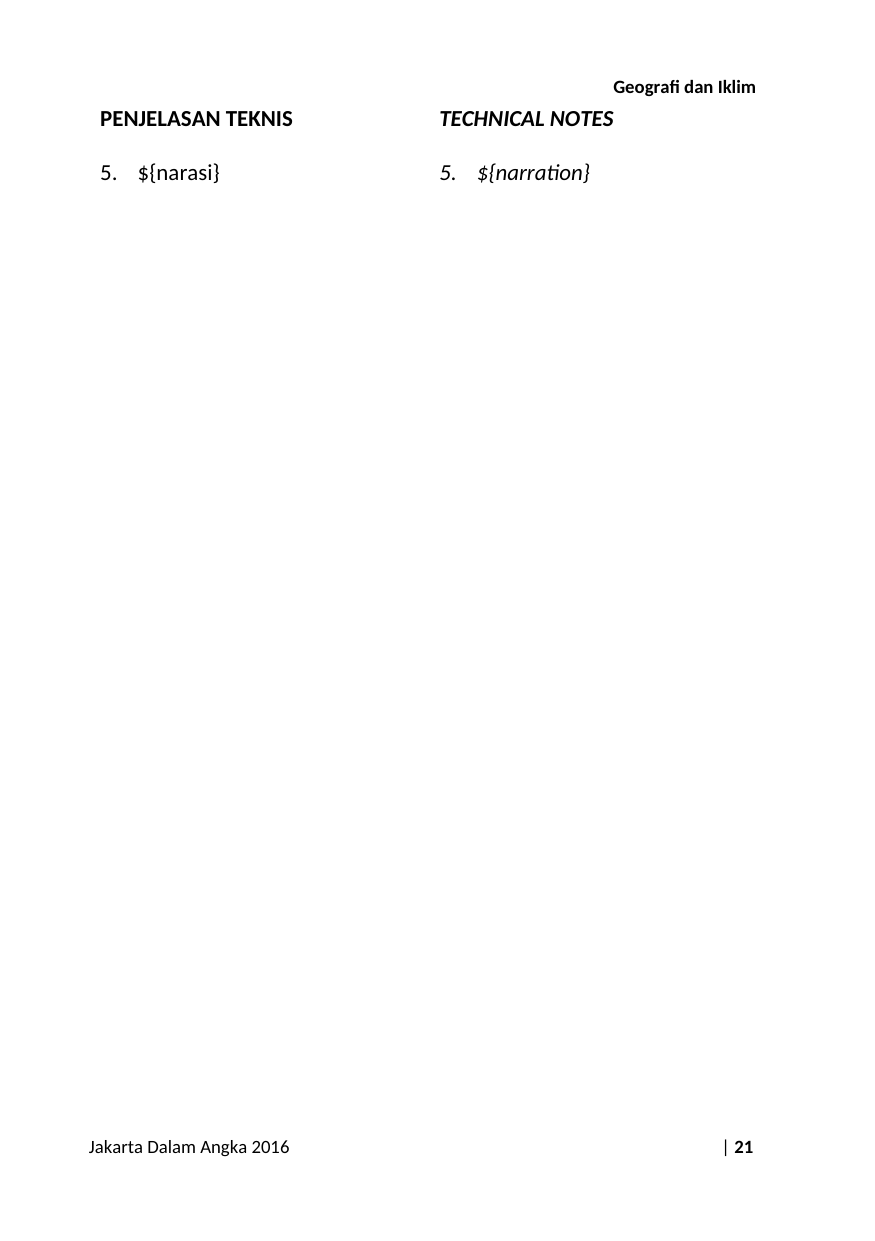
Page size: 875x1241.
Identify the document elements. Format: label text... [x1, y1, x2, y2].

table_cell ${narasi} [89, 158, 428, 212]
table_header TECHNICAL NOTES [428, 105, 753, 158]
table_header PENJELASAN TEKNIS [89, 105, 428, 158]
table_cell ${narration} [428, 158, 753, 212]
